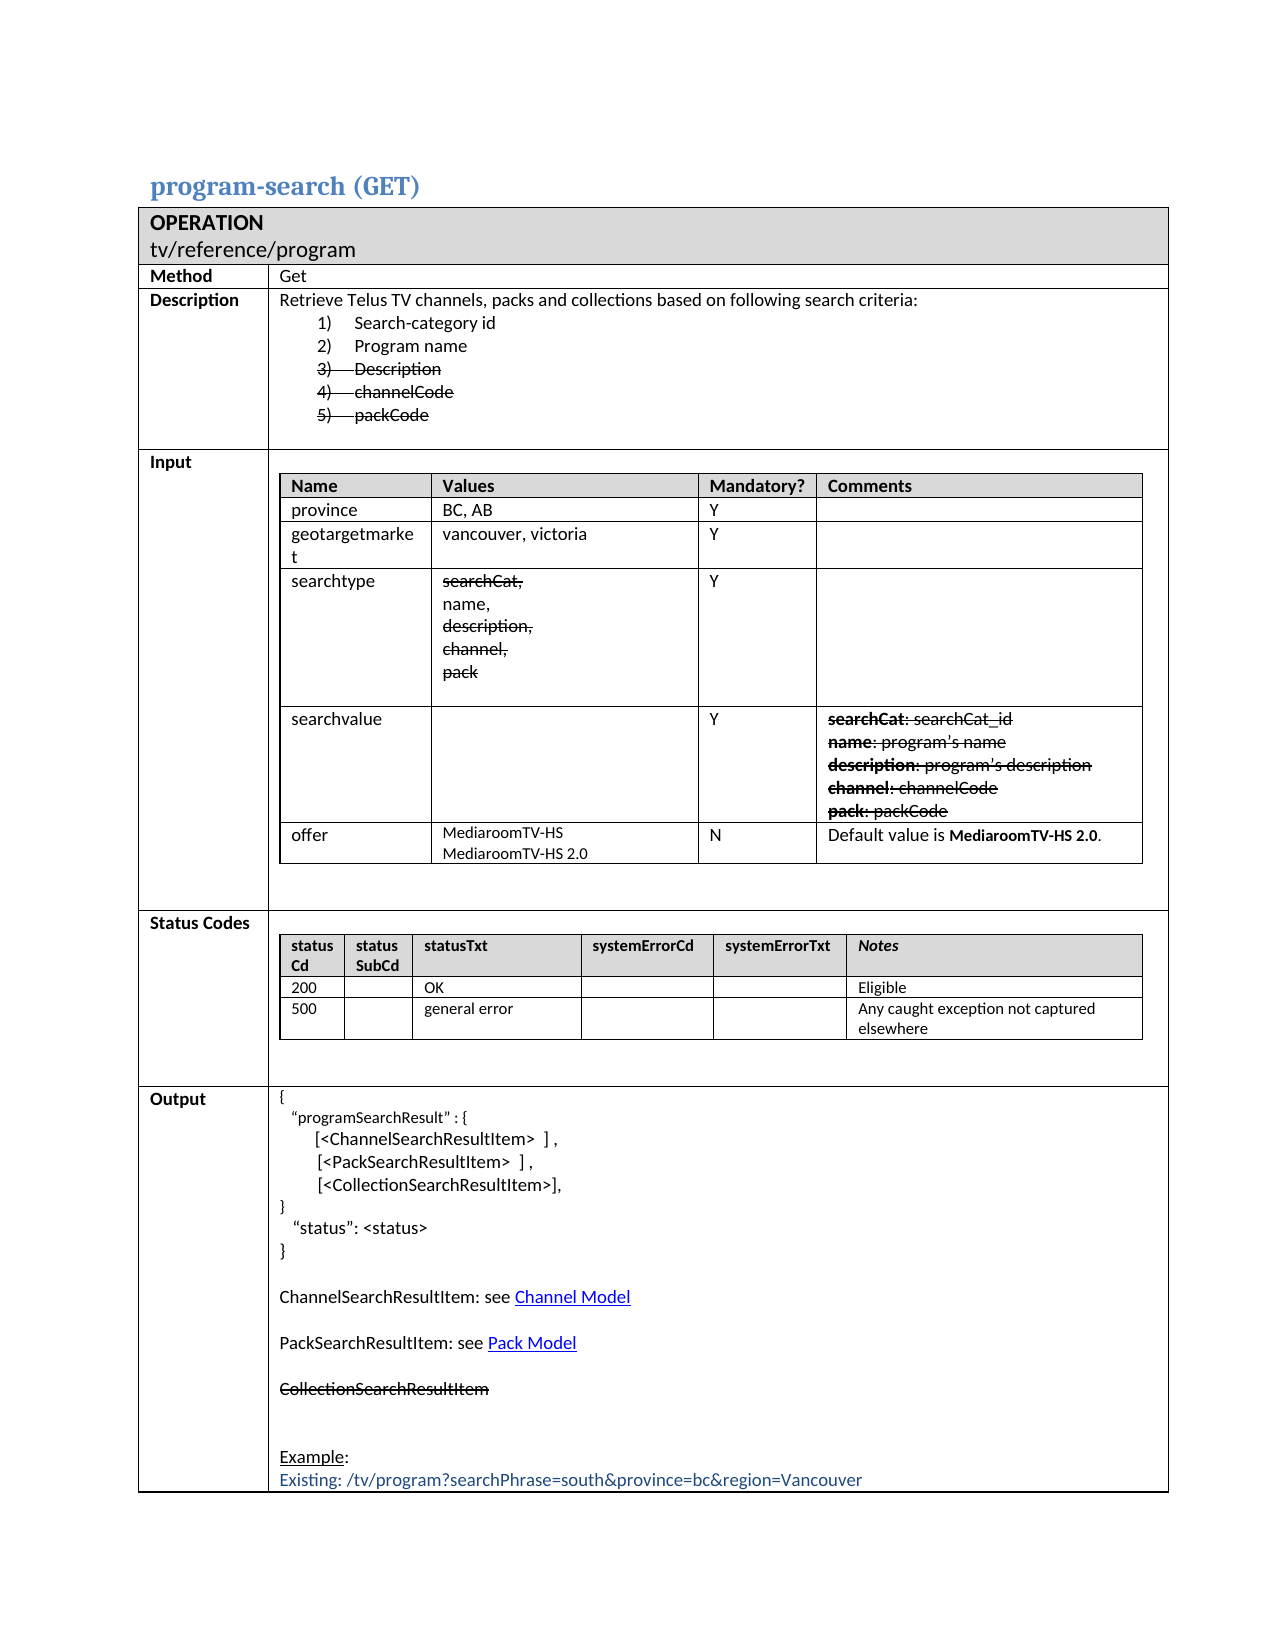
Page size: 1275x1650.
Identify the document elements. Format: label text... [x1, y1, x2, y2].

table_cell Status Codes [139, 911, 268, 1086]
table_header OPERATION tv/reference/program [139, 208, 1168, 264]
subtitle program-search (GET) [150, 171, 1125, 202]
table_cell Description [139, 289, 268, 449]
table_cell Method [139, 265, 268, 288]
table_cell [269, 911, 1168, 1086]
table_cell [269, 1087, 1168, 1491]
table_cell Get [269, 265, 1168, 288]
table_cell [269, 450, 1168, 910]
table_cell Input [139, 450, 268, 910]
table_cell Output [139, 1087, 268, 1491]
table_cell Retrieve Telus TV channels, packs and collections based on following search criteria: Search-category id Program name Description channelCode packCode [269, 289, 1168, 449]
